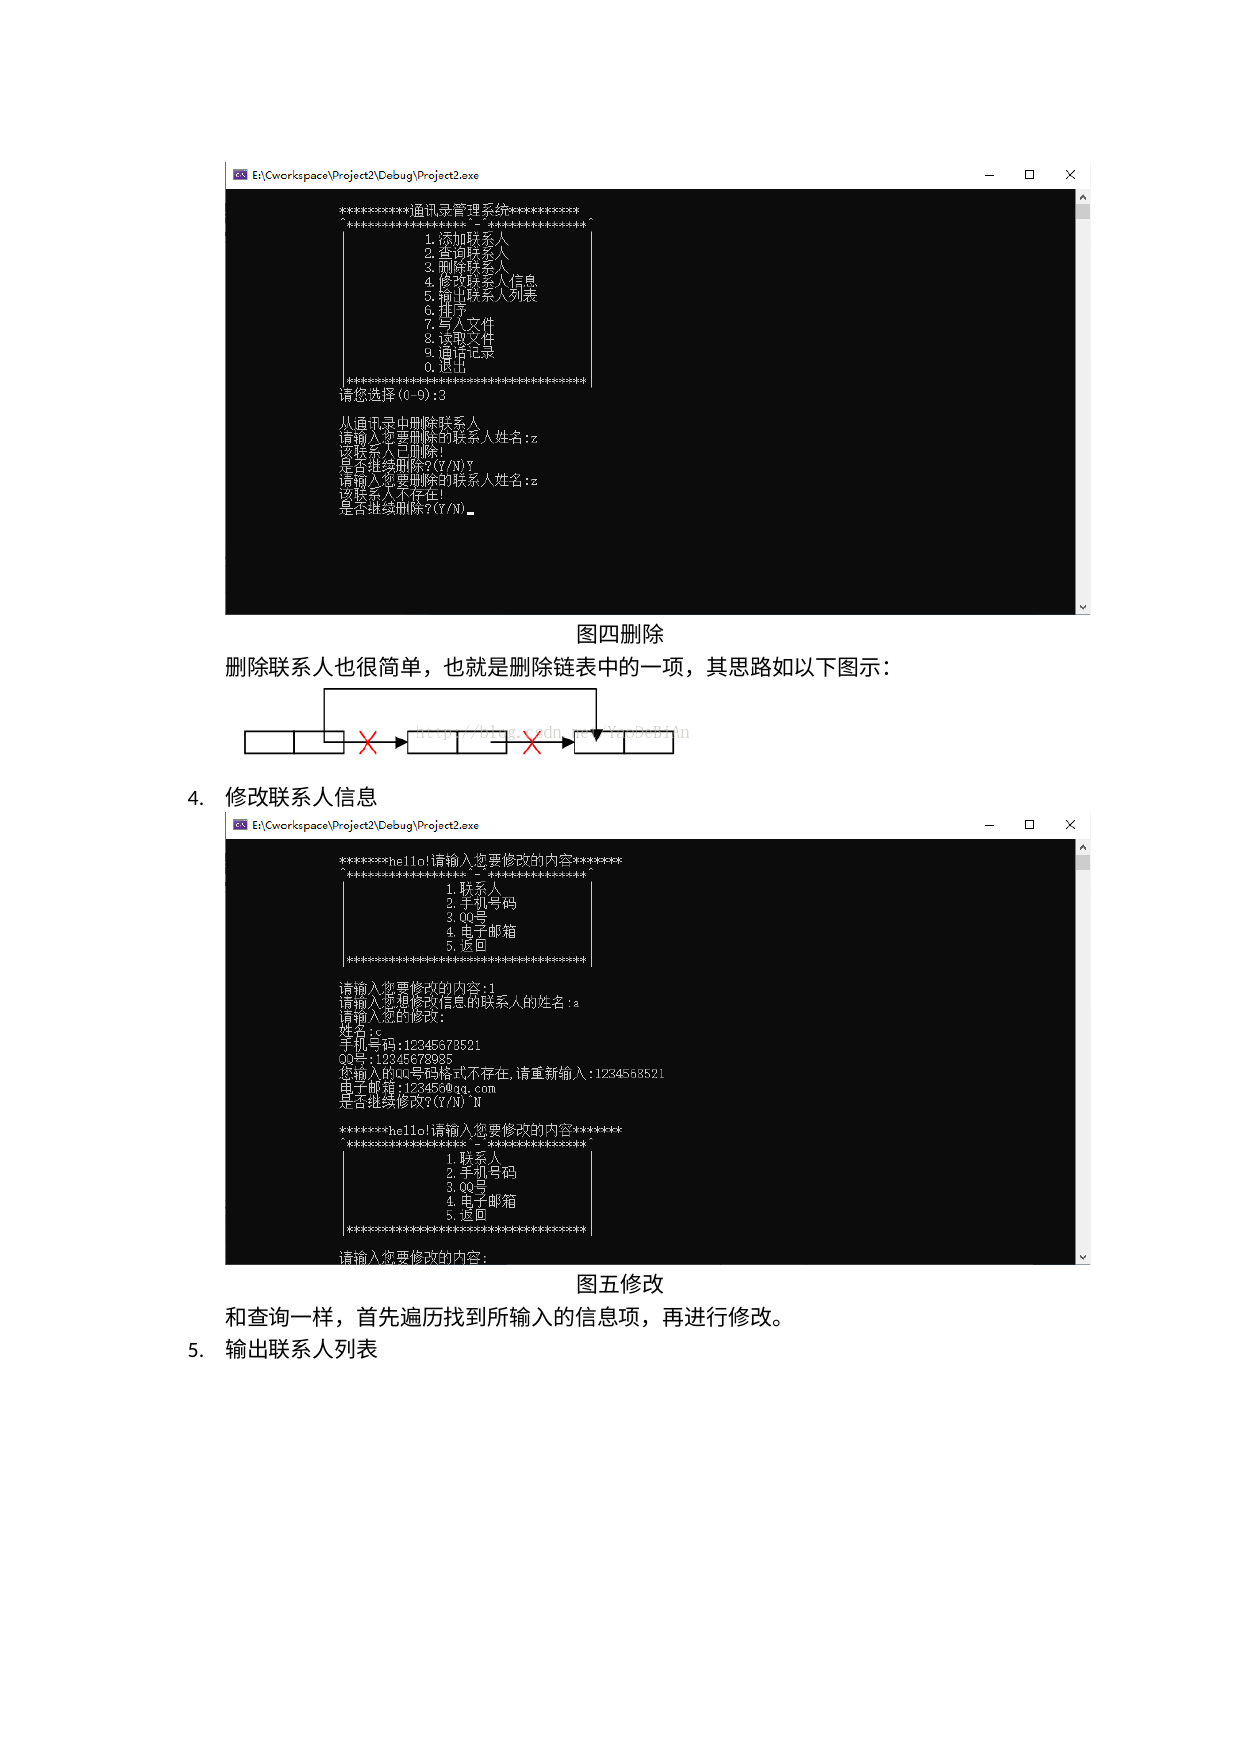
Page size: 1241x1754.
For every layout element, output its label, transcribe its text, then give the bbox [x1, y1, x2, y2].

list 修改联系人信息 [187, 779, 1053, 812]
list 输出联系人列表 [187, 1332, 1053, 1364]
picture [230, 682, 855, 762]
picture [225, 162, 1091, 615]
list 和查询一样，首先遍历找到所输入的信息项，再进行修改。 [225, 1299, 1053, 1332]
picture [225, 812, 1091, 1265]
text 图四删除 [187, 617, 1053, 649]
list 删除联系人也很简单，也就是删除链表中的一项，其思路如以下图示： [225, 649, 1053, 682]
text 图五修改 [187, 1267, 1053, 1299]
